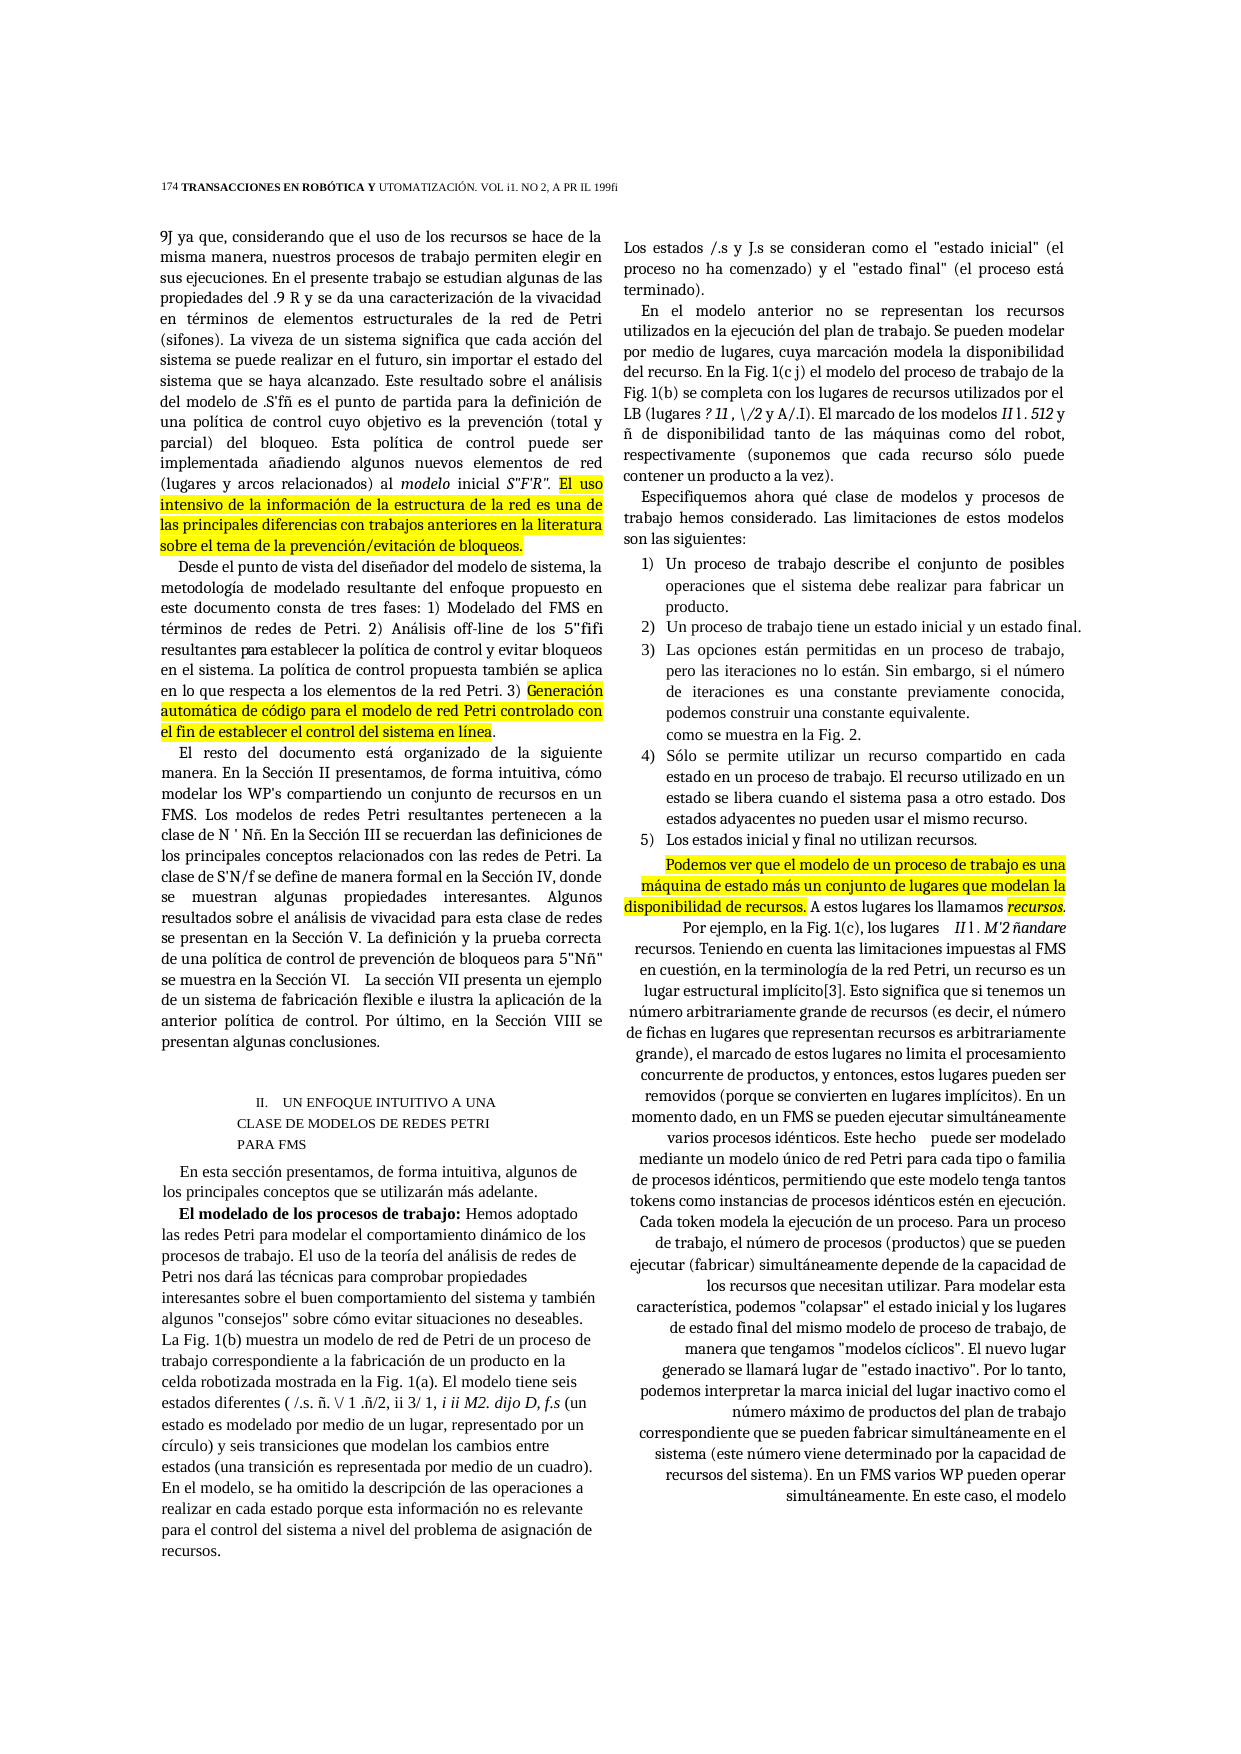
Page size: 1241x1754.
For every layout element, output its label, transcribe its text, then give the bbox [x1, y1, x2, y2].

list Un proceso de trabajo tiene un estado inicial y un estado final. [641, 618, 1096, 636]
text En el modelo anterior no se representan los recursos utilizados en la ejecución del plan de trabajo. Se pueden modelar por medio de lugares, cuya marcación modela la disponibilidad del recurso. En la Fig. 1(c j) el modelo del proceso de trabajo de la Fig. 1(b) se completa con los lugares de recursos utilizados por el LB (lugares ? 11 , \/2 y A/.I). El marcado de los modelos II l . 512 y ñ de disponibilidad tanto de las máquinas como del robot, respectivamente (suponemos que cada recurso sólo puede contener un producto a la vez). [623, 301, 1065, 485]
text 9J ya que, considerando que el uso de los recursos se hace de la misma manera, nuestros procesos de trabajo permiten elegir en sus ejecuciones. En el presente trabajo se estudian algunas de las propiedades del .9 R y se da una caracterización de la vivacidad en términos de elementos estructurales de la red de Petri (sifones). La viveza de un sistema significa que cada acción del sistema se puede realizar en el futuro, sin importar el estado del sistema que se haya alcanzado. Este resultado sobre el análisis del modelo de .S'fñ es el punto de partida para la definición de una política de control cuyo objetivo es la prevención (total y parcial) del bloqueo. Esta política de control puede ser implementada añadiendo algunos nuevos elementos de red (lugares y arcos relacionados) al modelo inicial S"F'R". El uso intensivo de la información de la estructura de la red es una de las principales diferencias con trabajos anteriores en la literatura sobre el tema de la prevención/evitación de bloqueos. [160, 227, 603, 495]
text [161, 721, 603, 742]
text como se muestra en la Fig. 2. [666, 724, 1096, 744]
text Los estados /.s y J.s se consideran como el "estado inicial" (el proceso no ha comenzado) y el "estado final" (el proceso está terminado). [623, 239, 1065, 299]
text En esta sección presentamos, de forma intuitiva, algunos de los principales conceptos que se utilizarán más adelante. [162, 1162, 599, 1201]
text Podemos ver que el modelo de un proceso de trabajo es una máquina de estado más un conjunto de lugares que modelan la disponibilidad de recursos. A estos lugares los llamamos recursos. Por ejemplo, en la Fig. 1(c), los lugares II l . M'2 ñandare recursos. Teniendo en cuenta las limitaciones impuestas al FMS en cuestión, en la terminología de la red Petri, un recurso es un lugar estructural implícito[3]. Esto significa que si tenemos un número arbitrariamente grande de recursos (es decir, el número de fichas en lugares que representan recursos es arbitrariamente grande), el marcado de estos lugares no limita el procesamiento concurrente de productos, y entonces, estos lugares pueden ser removidos (porque se convierten en lugares implícitos). En un momento dado, en un FMS se pueden ejecutar simultáneamente varios procesos idénticos. Este hecho puede ser modelado mediante un modelo único de red Petri para cada tipo o familia de procesos idénticos, permitiendo que este modelo tenga tantos tokens como instancias de procesos idénticos estén en ejecución. Cada token modela la ejecución de un proceso. Para un proceso de trabajo, el número de procesos (productos) que se pueden ejecutar (fabricar) simultáneamente depende de la capacidad de los recursos que necesitan utilizar. Para modelar esta característica, podemos "colapsar" el estado inicial y los lugares de estado final del mismo modelo de proceso de trabajo, de manera que tengamos "modelos cíclicos". El nuevo lugar generado se llamará lugar de "estado inactivo". Por lo tanto, podemos interpretar la marca inicial del lugar inactivo como el número máximo de productos del plan de trabajo correspondiente que se pueden fabricar simultáneamente en el sistema (este número viene determinado por la capacidad de recursos del sistema). En un FMS varios WP pueden operar simultáneamente. En este caso, el modelo [623, 855, 1066, 1506]
list Un proceso de trabajo describe el conjunto de posibles operaciones que el sistema debe realizar para fabricar un producto. [642, 554, 1065, 616]
text El modelado de los procesos de trabajo: Hemos adoptado las redes Petri para modelar el comportamiento dinámico de los procesos de trabajo. El uso de la teoría del análisis de redes de Petri nos dará las técnicas para comprobar propiedades interesantes sobre el buen comportamiento del sistema y también algunos "consejos" sobre cómo evitar situaciones no deseables. La Fig. 1(b) muestra un modelo de red de Petri de un proceso de trabajo correspondiente a la fabricación de un producto en la celda robotizada mostrada en la Fig. 1(a). El modelo tiene seis estados diferentes ( /.s. ñ. \/ 1 .ñ/2, ii 3/ 1, i ii M2. dijo D, f.s (un estado es modelado por medio de un lugar, representado por un círculo) y seis transiciones que modelan los cambios entre estados (una transición es representada por medio de un cuadro). En el modelo, se ha omitido la descripción de las operaciones a realizar en cada estado porque esta información no es relevante para el control del sistema a nivel del problema de asignación de recursos. [161, 1204, 599, 1560]
text El resto del documento está organizado de la siguiente manera. En la Sección II presentamos, de forma intuitiva, cómo modelar los WP's compartiendo un conjunto de recursos en un FMS. Los modelos de redes Petri resultantes pertenecen a la clase de N ' Nñ. En la Sección III se recuerdan las definiciones de los principales conceptos relacionados con las redes de Petri. La clase de S'N/f se define de manera formal en la Sección IV, donde se muestran algunas propiedades interesantes. Algunos resultados sobre el análisis de vivacidad para esta clase de redes se presentan en la Sección V. La definición y la prueba correcta de una política de control de prevención de bloqueos para 5"Nñ" se muestra en la Sección VI. La sección VII presenta un ejemplo de un sistema de fabricación flexible e ilustra la aplicación de la anterior política de control. Por último, en la Sección VIII se presentan algunas conclusiones. [161, 743, 603, 1051]
text 174 TRANSACCIONES EN ROBÓTICA Y UTOMATIZACIÓN. VOL i1. NO 2, A PR IL 199fi [161, 180, 1096, 194]
list UN ENFOQUE INTUITIVO A UNA CLASE DE MODELOS DE REDES PETRI PARA FMS [237, 1095, 527, 1152]
list Las opciones están permitidas en un proceso de trabajo, pero las iteraciones no lo están. Sin embargo, si el número de iteraciones es una constante previamente conocida, podemos construir una constante equivalente. [641, 638, 1065, 723]
list Sólo se permite utilizar un recurso compartido en cada estado en un proceso de trabajo. El recurso utilizado en un estado se libera cuando el sistema pasa a otro estado. Dos estados adyacentes no pueden usar el mismo recurso. [641, 746, 1066, 828]
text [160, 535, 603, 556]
text Desde el punto de vista del diseñador del modelo de sistema, la metodología de modelado resultante del enfoque propuesto en este documento consta de tres fases: 1) Modelado del FMS en términos de redes de Petri. 2) Análisis off-line de los 5"fifi resultantes para establecer la política de control y evitar bloqueos en el sistema. La política de control propuesta también se aplica en lo que respecta a los elementos de la red Petri. 3) Generación automática de código para el modelo de red Petri controlado con el fin de establecer el control del sistema en línea. [161, 557, 603, 702]
list Los estados inicial y final no utilizan recursos. [640, 830, 1096, 849]
text Especifiquemos ahora qué clase de modelos y procesos de trabajo hemos considerado. Las limitaciones de estos modelos son las siguientes: [623, 487, 1065, 549]
